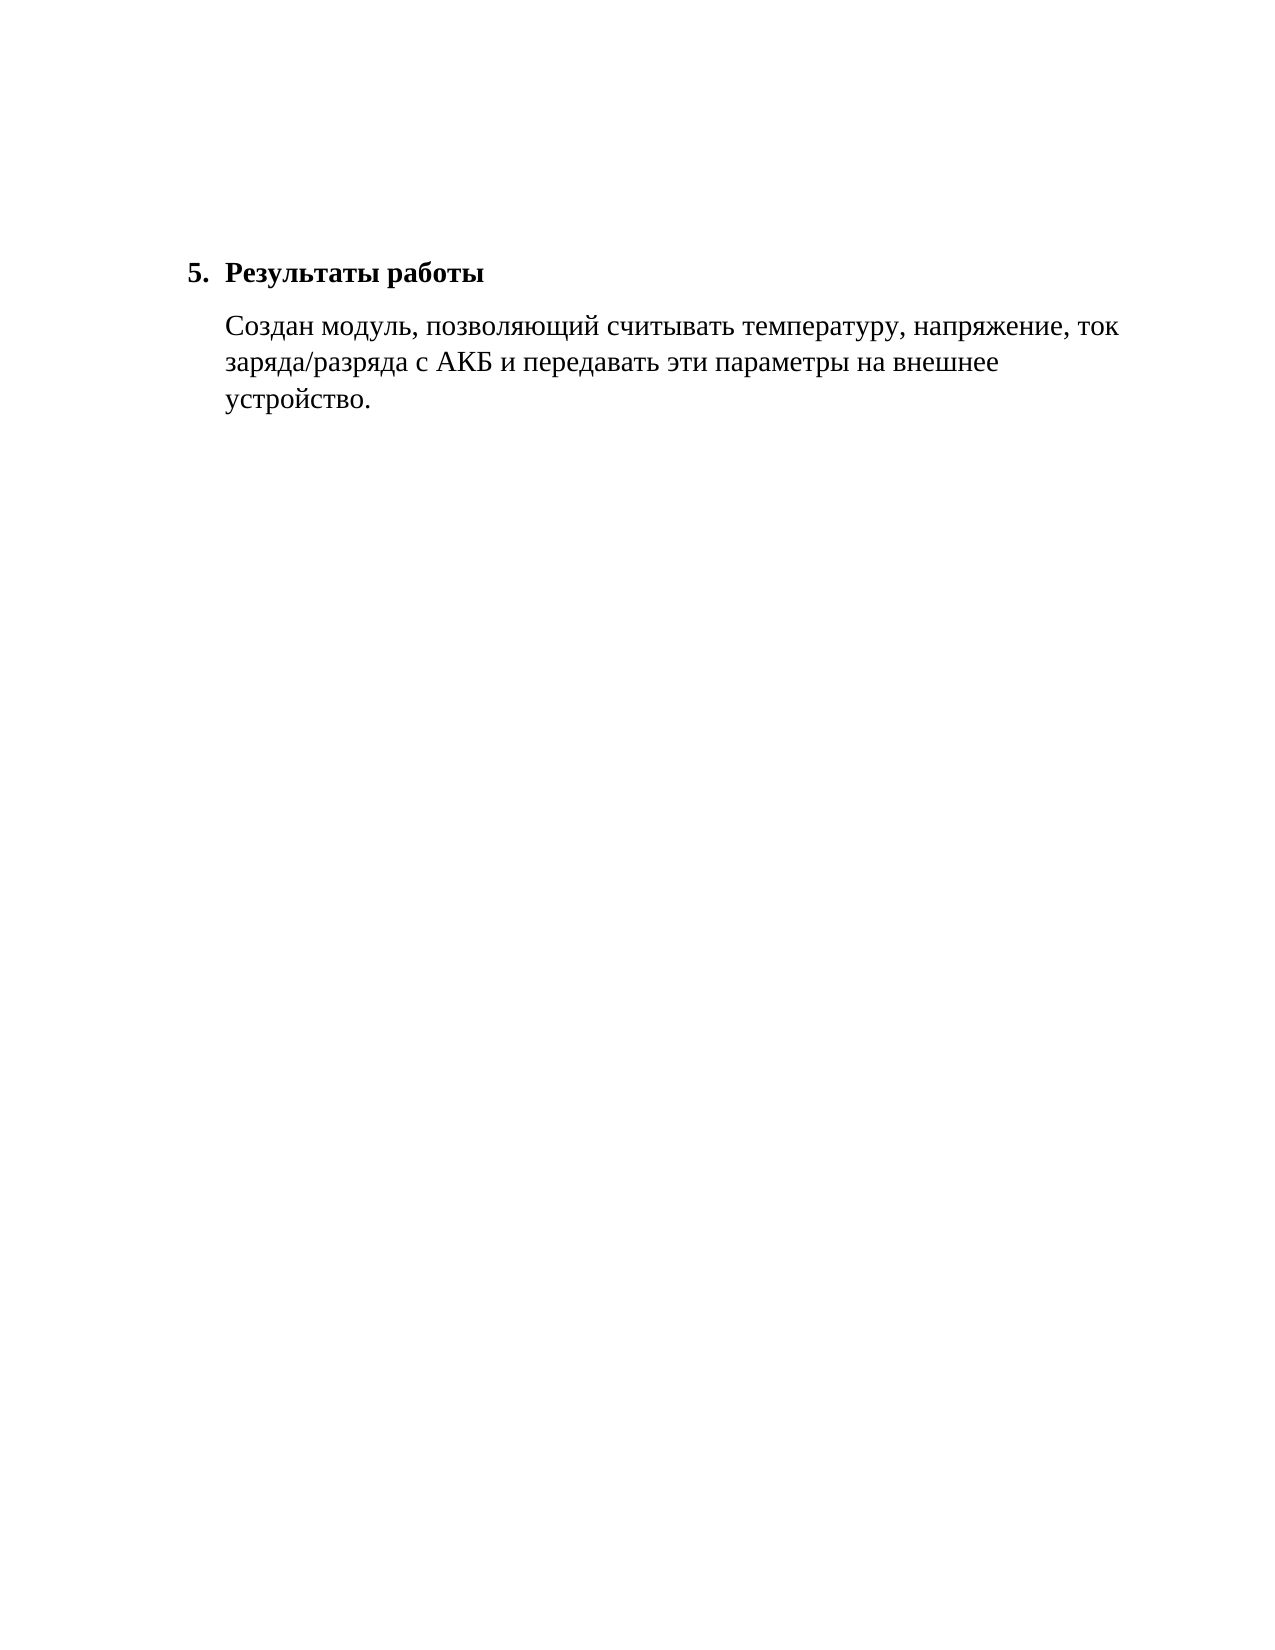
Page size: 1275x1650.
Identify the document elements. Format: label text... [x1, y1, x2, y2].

list Результаты работы [187, 256, 1125, 289]
text Создан модуль, позволяющий считывать температуру, напряжение, ток заряда/разряда с АКБ и передавать эти параметры на внешнее устройство. [225, 308, 1125, 414]
